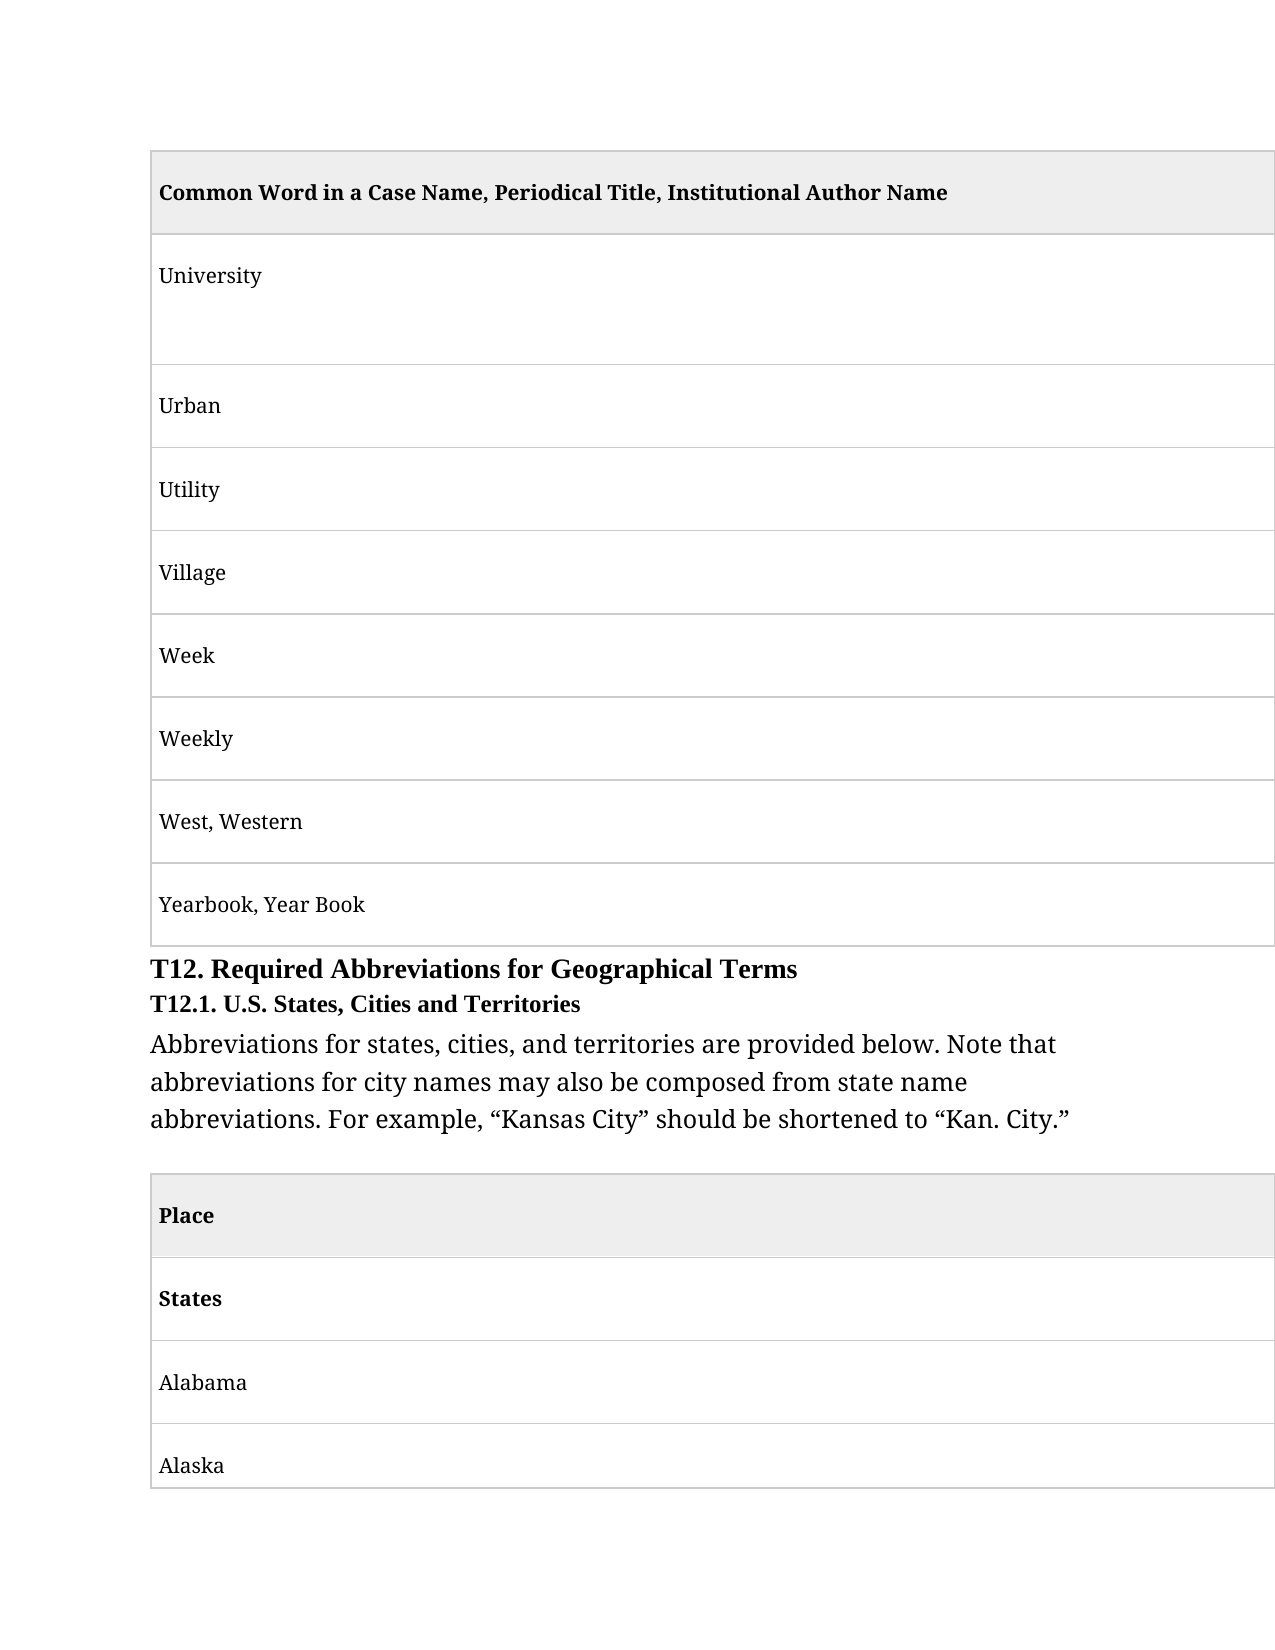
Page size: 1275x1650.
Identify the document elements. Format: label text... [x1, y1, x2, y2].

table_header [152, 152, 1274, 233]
subtitle T12. Required Abbreviations for Geographical Terms [150, 952, 1125, 984]
text Abbreviations for states, cities, and territories are provided below. Note that abbreviations for city names may also be composed from state name abbreviations. For example, “Kansas City” should be shortened to “Kan. City.” [150, 1023, 1125, 1136]
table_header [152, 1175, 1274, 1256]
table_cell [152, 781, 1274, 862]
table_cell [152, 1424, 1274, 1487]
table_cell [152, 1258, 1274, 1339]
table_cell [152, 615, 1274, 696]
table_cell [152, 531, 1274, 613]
subtitle T12.1. U.S. States, Cities and Territories [150, 989, 1125, 1018]
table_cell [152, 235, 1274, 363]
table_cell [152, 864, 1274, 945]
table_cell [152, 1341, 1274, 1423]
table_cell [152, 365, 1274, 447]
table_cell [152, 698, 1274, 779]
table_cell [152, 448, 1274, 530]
